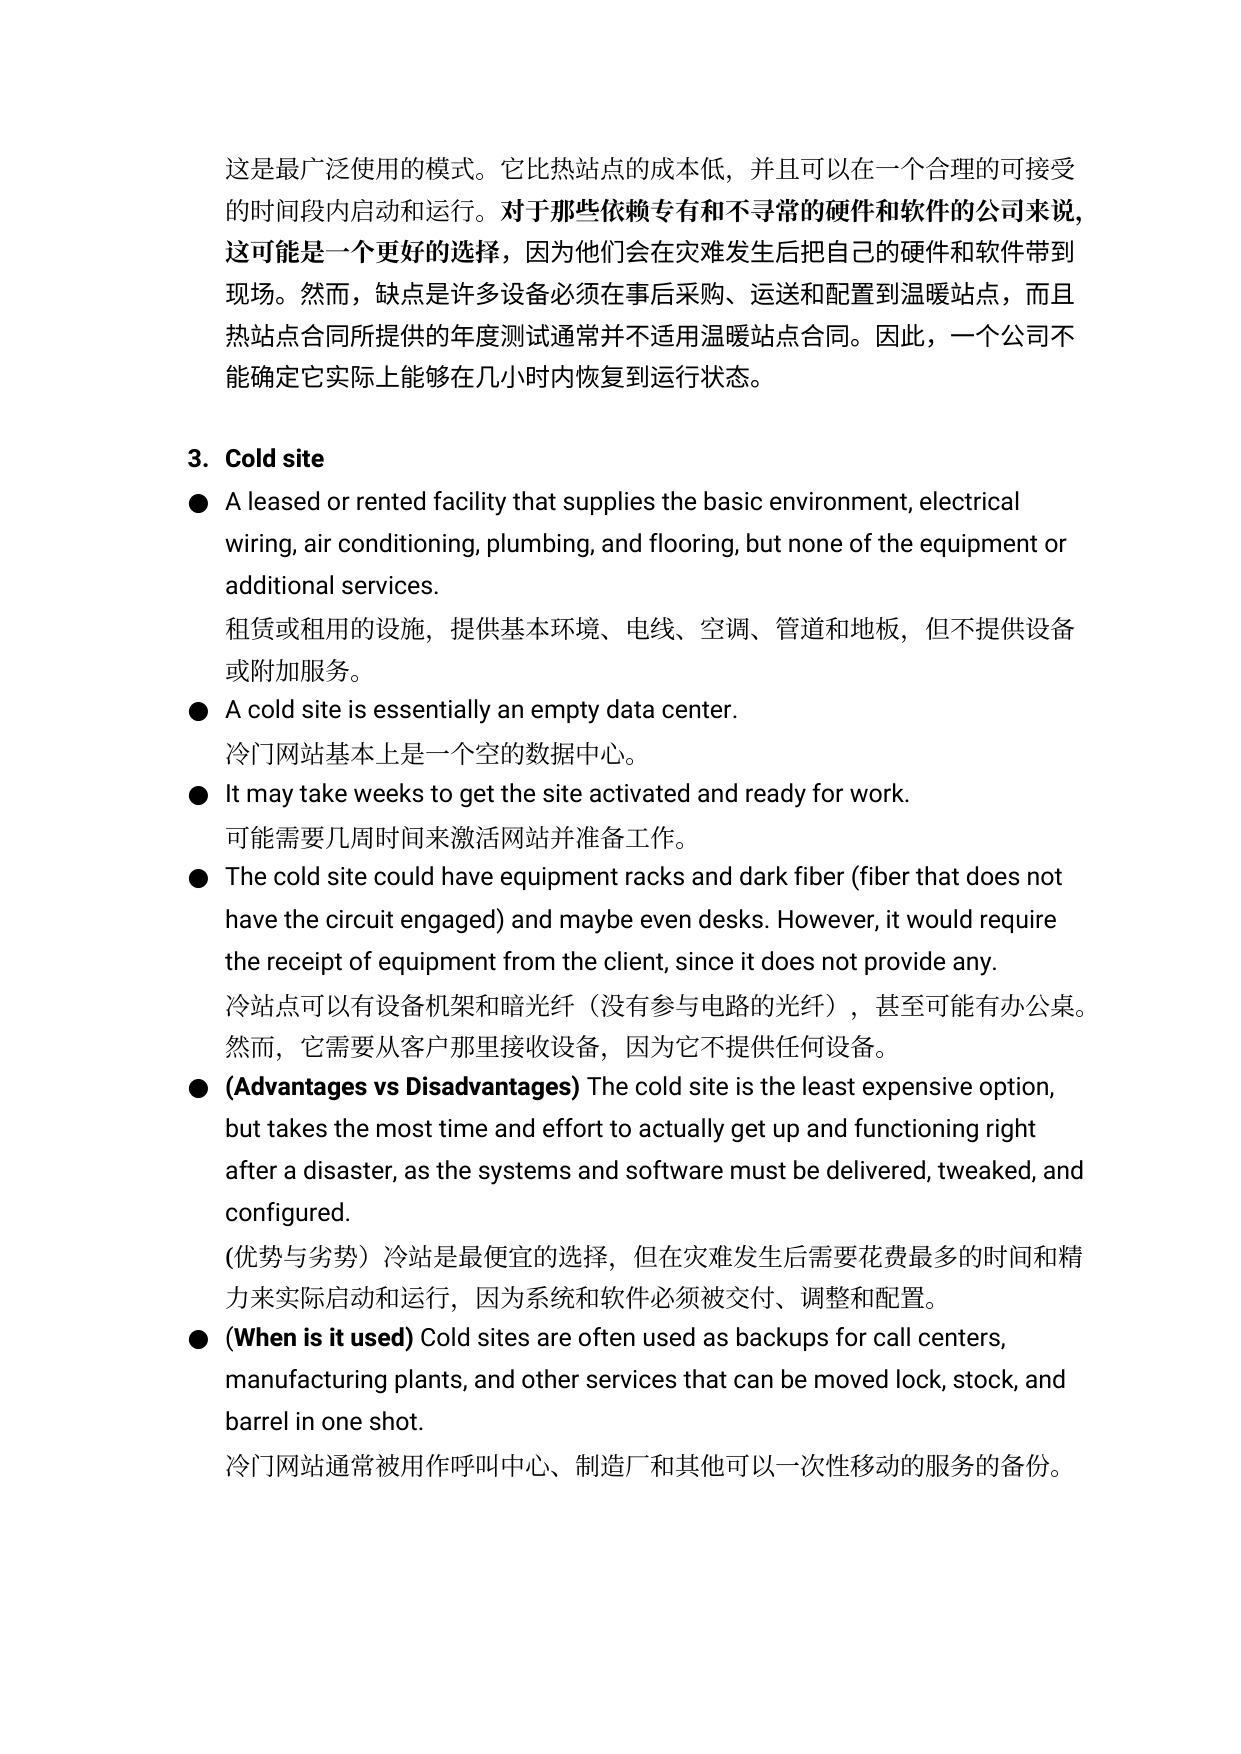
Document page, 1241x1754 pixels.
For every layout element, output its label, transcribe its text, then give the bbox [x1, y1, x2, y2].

list (When is it used) Cold sites are often used as backups for call centers, manufacturing plants, and other services that can be moved lock, stock, and barrel in one shot. [187, 1320, 1090, 1441]
list Cold site [187, 441, 1090, 478]
text 冷门网站通常被用作呼叫中心、制造厂和其他可以一次性移动的服务的备份。 [225, 1447, 1090, 1482]
list A leased or rented facility that supplies the basic environment, electrical wiring, air conditioning, plumbing, and flooring, but none of the equipment or additional services. [187, 484, 1090, 605]
list (Advantages vs Disadvantages) The cold site is the least expensive option, but takes the most time and effort to actually get up and functioning right after a disaster, as the systems and software must be delivered, tweaked, and configured. [187, 1069, 1090, 1232]
text 冷站点可以有设备机架和暗光纤（没有参与电路的光纤），甚至可能有办公桌。然而，它需要从客户那里接收设备，因为它不提供任何设备。 [225, 986, 1090, 1063]
text 可能需要几周时间来激活网站并准备工作。 [225, 818, 1090, 854]
text 租赁或租用的设施，提供基本环境、电线、空调、管道和地板，但不提供设备或附加服务。 [225, 610, 1090, 687]
list The cold site could have equipment racks and dark fiber (fiber that does not have the circuit engaged) and maybe even desks. However, it would require the receipt of equipment from the client, since it does not provide any. [187, 859, 1090, 981]
text 冷门网站基本上是一个空的数据中心。 [225, 735, 1090, 771]
list It may take weeks to get the site activated and ready for work. [187, 776, 1090, 813]
list A cold site is essentially an empty data center. [187, 693, 1090, 729]
text (优势与劣势）冷站是最便宜的选择，但在灾难发生后需要花费最多的时间和精力来实际启动和运行，因为系统和软件必须被交付、调整和配置。 [225, 1237, 1090, 1315]
text 这是最广泛使用的模式。它比热站点的成本低，并且可以在一个合理的可接受的时间段内启动和运行。对于那些依赖专有和不寻常的硬件和软件的公司来说，这可能是一个更好的选择，因为他们会在灾难发生后把自己的硬件和软件带到现场。然而，缺点是许多设备必须在事后采购、运送和配置到温暖站点，而且热站点合同所提供的年度测试通常并不适用温暖站点合同。因此，一个公司不能确定它实际上能够在几小时内恢复到运行状态。 [225, 150, 1090, 394]
